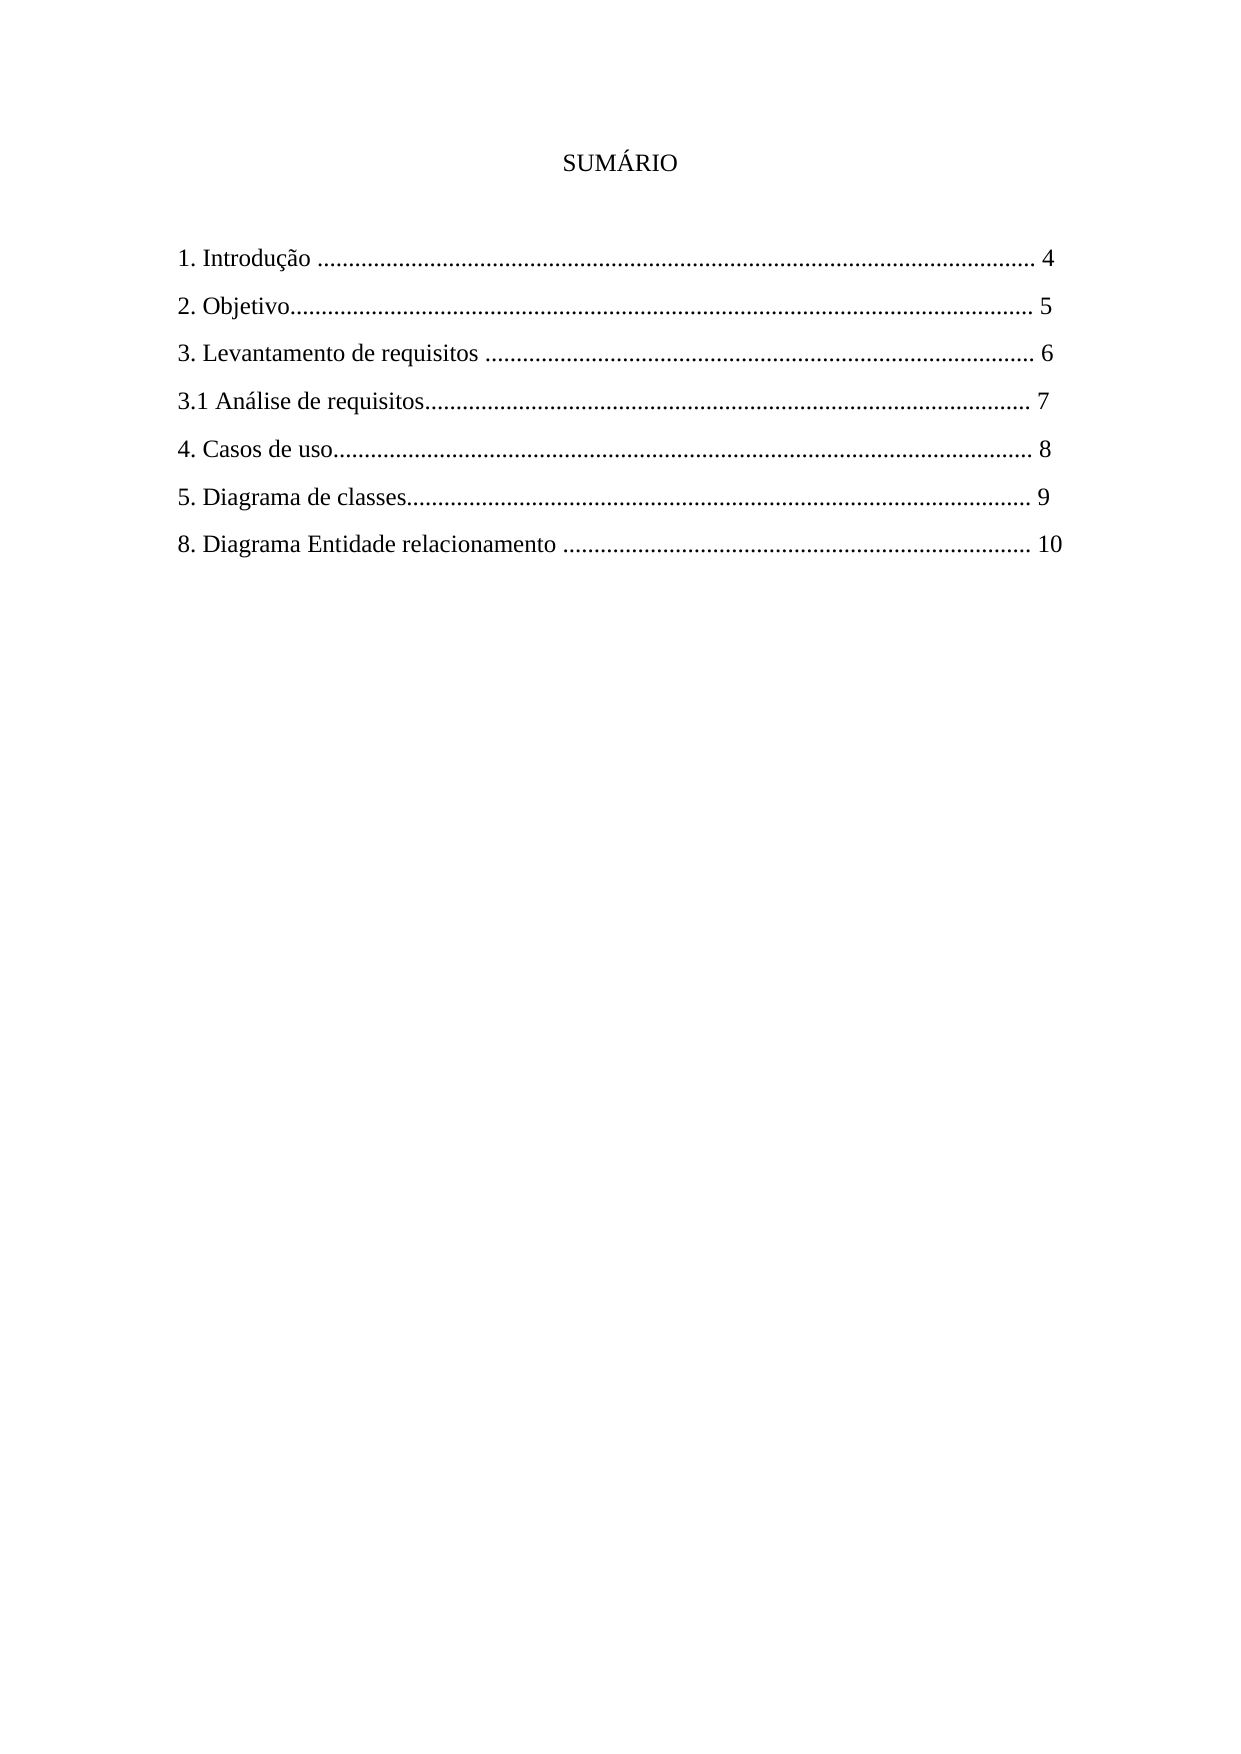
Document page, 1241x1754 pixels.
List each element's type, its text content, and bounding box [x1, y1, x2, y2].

text SUMÁRIO [177, 148, 1063, 176]
text 3. Levantamento de requisitos ........................................................................................ 6 [177, 338, 1063, 367]
text 1. Introdução ................................................................................................................... 4 [177, 243, 1063, 272]
text 4. Casos de uso................................................................................................................ 8 [177, 434, 1063, 463]
text 8. Diagrama Entidade relacionamento ........................................................................... 10 [177, 529, 1063, 558]
text 3.1 Análise de requisitos................................................................................................. 7 [177, 386, 1063, 415]
text 2. Objetivo....................................................................................................................... 5 [177, 291, 1063, 319]
text 5. Diagrama de classes.................................................................................................... 9 [177, 482, 1063, 510]
